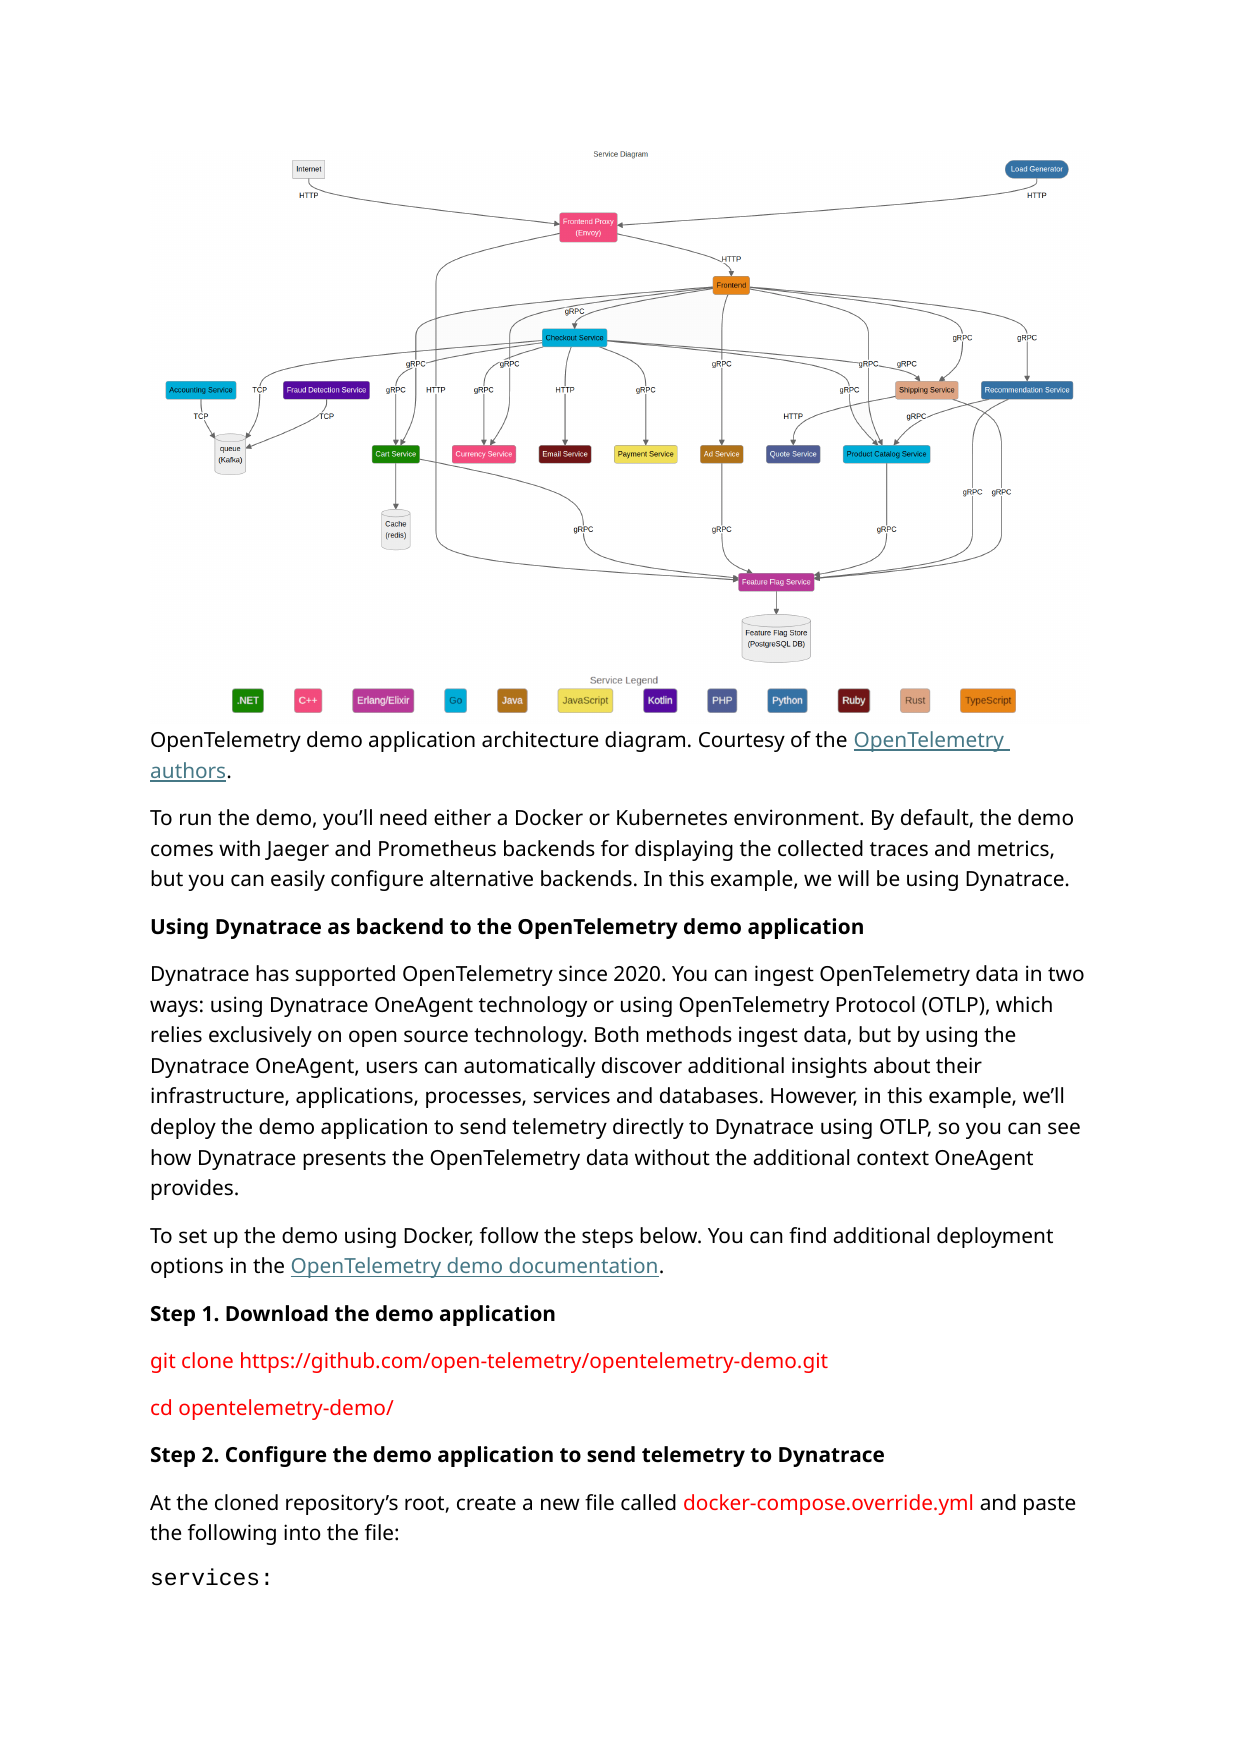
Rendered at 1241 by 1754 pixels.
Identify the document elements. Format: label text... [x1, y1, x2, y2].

picture [150, 150, 1091, 724]
text OpenTelemetry demo application architecture diagram. Courtesy of the OpenTelemetry authors. [150, 724, 1090, 784]
text services: [150, 1566, 1090, 1592]
text Using Dynatrace as backend to the OpenTelemetry demo application [150, 912, 1090, 940]
text git clone https://github.com/open-telemetry/opentelemetry-demo.git [150, 1346, 1090, 1374]
text Step 1. Download the demo application [150, 1299, 1090, 1327]
text Dynatrace has supported OpenTelemetry since 2020. You can ingest OpenTelemetry data in two ways: using Dynatrace OneAgent technology or using OpenTelemetry Protocol (OTLP), which relies exclusively on open source technology. Both methods ingest data, but by using the Dynatrace OneAgent, users can automatically discover additional insights about their infrastructure, applications, processes, services and databases. However, in this example, we’ll deploy the demo application to send telemetry directly to Dynatrace using OTLP, so you can see how Dynatrace presents the OpenTelemetry data without the additional context OneAgent provides. [150, 959, 1090, 1202]
text Step 2. Configure the demo application to send telemetry to Dynatrace [150, 1441, 1090, 1469]
text At the cloned repository’s root, create a new file called docker-compose.override.yml and paste the following into the file: [150, 1488, 1090, 1547]
text cd opentelemetry-demo/ [150, 1393, 1090, 1422]
text To run the demo, you’ll need either a Docker or Kubernetes environment. By default, the demo comes with Jaeger and Prometheus backends for displaying the collected traces and metrics, but you can easily configure alternative backends. In this example, we will be using Dynatrace. [150, 803, 1090, 893]
text To set up the demo using Docker, follow the steps below. You can find additional deployment options in the OpenTelemetry demo documentation. [150, 1221, 1090, 1280]
